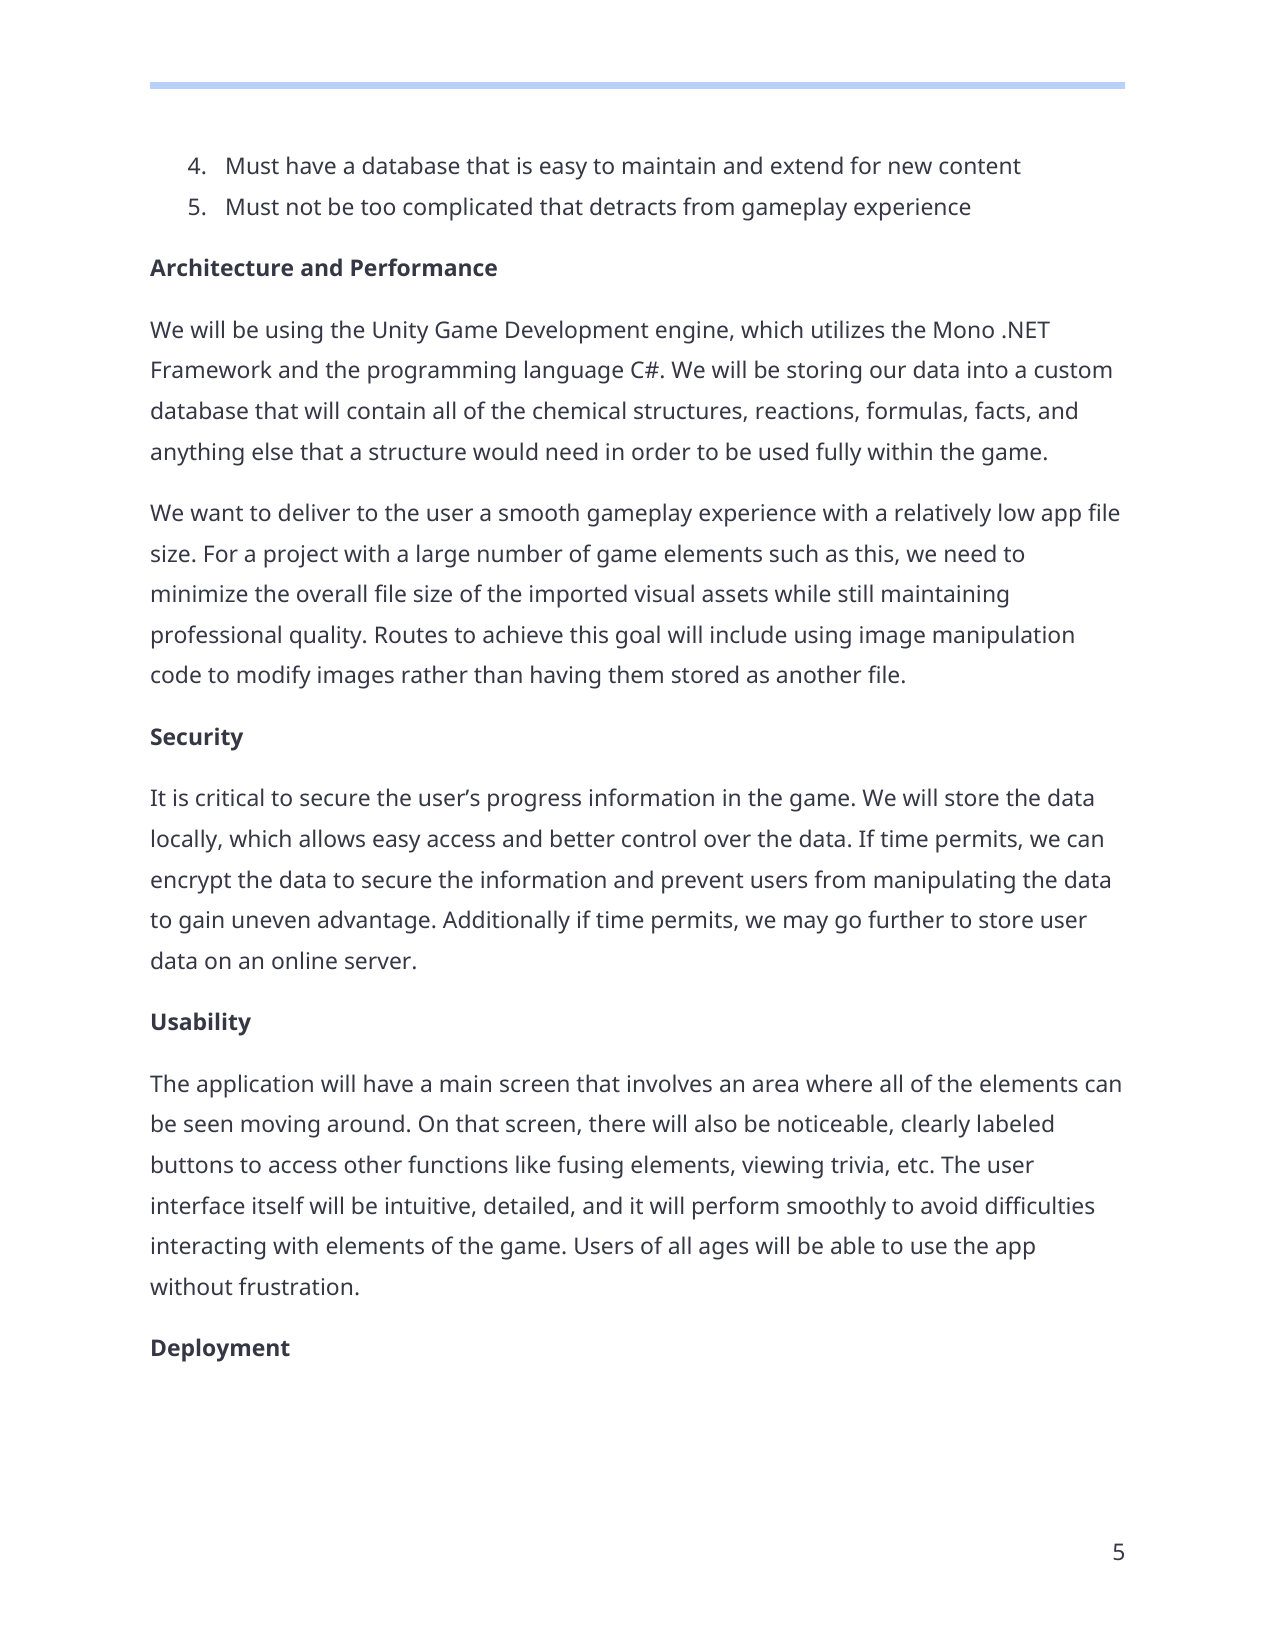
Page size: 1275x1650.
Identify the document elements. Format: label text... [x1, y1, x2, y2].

text Architecture and Performance [150, 252, 1125, 283]
list Must not be too complicated that detracts from gameplay experience [187, 191, 1125, 222]
text Usability [150, 1006, 1125, 1037]
text Security [150, 721, 1125, 752]
list Must have a database that is easy to maintain and extend for new content [187, 150, 1125, 181]
text We want to deliver to the user a smooth gameplay experience with a relatively low app file size. For a project with a large number of game elements such as this, we need to minimize the overall file size of the imported visual assets while still maintaining professional quality. Routes to achieve this goal will include using image manipulation code to modify images rather than having them stored as another file. [150, 497, 1125, 691]
text Deployment [150, 1332, 1125, 1363]
text The application will have a main screen that involves an area where all of the elements can be seen moving around. On that screen, there will also be noticeable, clearly labeled buttons to access other functions like fusing elements, viewing trivia, etc. The user interface itself will be intuitive, detailed, and it will perform smoothly to avoid difficulties interacting with elements of the game. Users of all ages will be able to use the app without frustration. [150, 1068, 1125, 1302]
picture [150, 82, 1125, 89]
text We will be using the Unity Game Development engine, which utilizes the Mono .NET Framework and the programming language C#. We will be storing our data into a custom database that will contain all of the chemical structures, reactions, formulas, facts, and anything else that a structure would need in order to be used fully within the game. [150, 313, 1125, 467]
text It is critical to secure the user’s progress information in the game. We will store the data locally, which allows easy access and better control over the data. If time permits, we can encrypt the data to secure the information and prevent users from manipulating the data to gain uneven advantage. Additionally if time permits, we may go further to store user data on an online server. [150, 782, 1125, 976]
